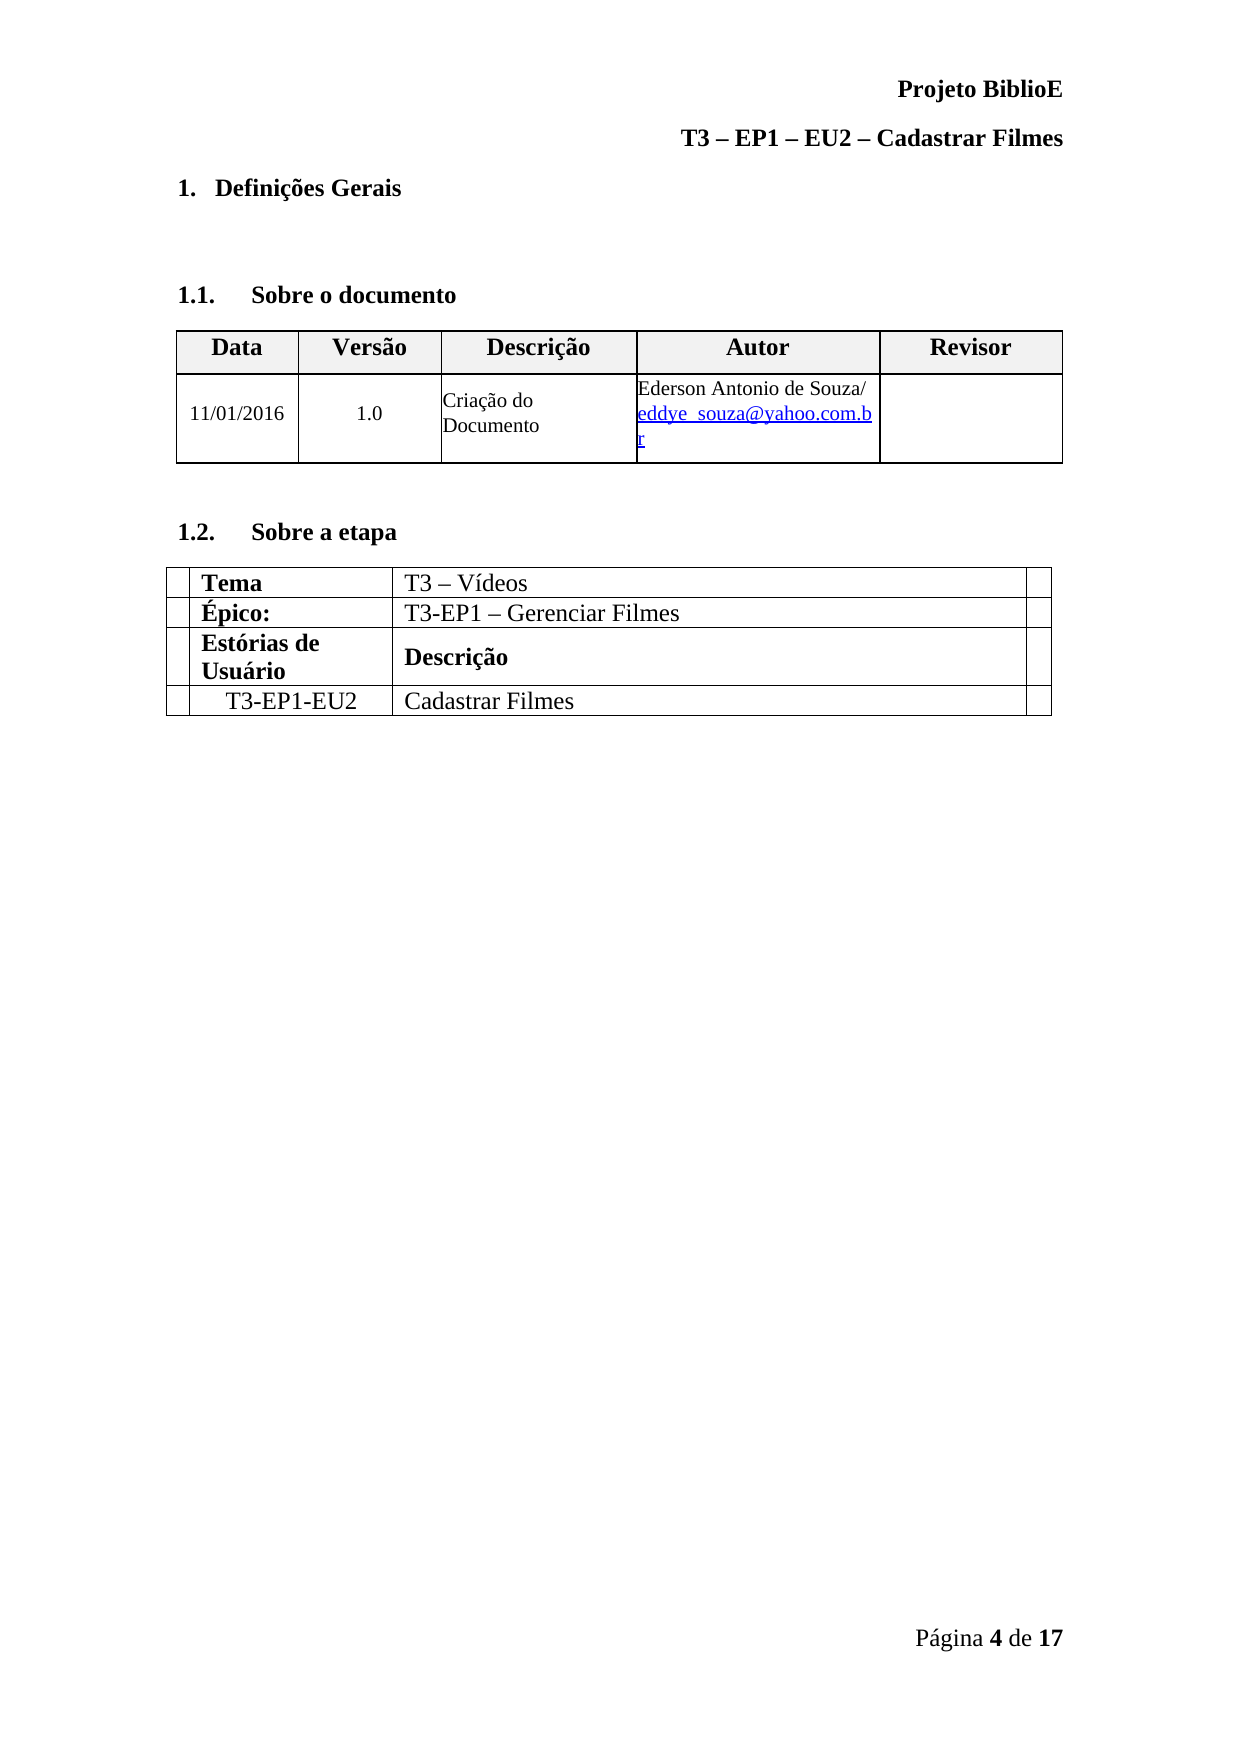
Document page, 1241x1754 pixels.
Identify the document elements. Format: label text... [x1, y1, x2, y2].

table_cell [167, 628, 189, 685]
table_cell T3-EP1 – Gerenciar Filmes [393, 598, 1026, 627]
table_header T3 – Vídeos [393, 568, 1026, 597]
table_header Autor [638, 332, 879, 373]
table_header Revisor [881, 332, 1062, 373]
table_cell 1.0 [299, 375, 441, 462]
table_header Data [177, 332, 298, 373]
table_cell [1027, 628, 1051, 685]
table_cell [1027, 686, 1051, 715]
table_cell Criação do Documento [442, 375, 636, 462]
table_header Descrição [442, 332, 636, 373]
table_cell T3-EP1-EU2 [190, 686, 392, 715]
table_cell [167, 598, 189, 627]
subtitle Sobre a etapa [177, 517, 1063, 546]
table_cell [881, 375, 1062, 462]
table_cell [1027, 598, 1051, 627]
table_header Tema [190, 568, 392, 597]
table_cell Descrição [393, 628, 1026, 685]
subtitle Sobre o documento [177, 281, 1063, 309]
table_header [167, 568, 189, 597]
subtitle Definições Gerais [177, 173, 1063, 202]
table_cell Estórias de Usuário [190, 628, 392, 685]
table_cell 11/01/2016 [177, 375, 298, 462]
table_header [1027, 568, 1051, 597]
table_cell [167, 686, 189, 715]
table_cell Cadastrar Filmes [393, 686, 1026, 715]
table_header Versão [299, 332, 441, 373]
table_cell Épico: [190, 598, 392, 627]
table_cell Ederson Antonio de Souza/ eddye_souza@yahoo.com.br [638, 375, 879, 462]
